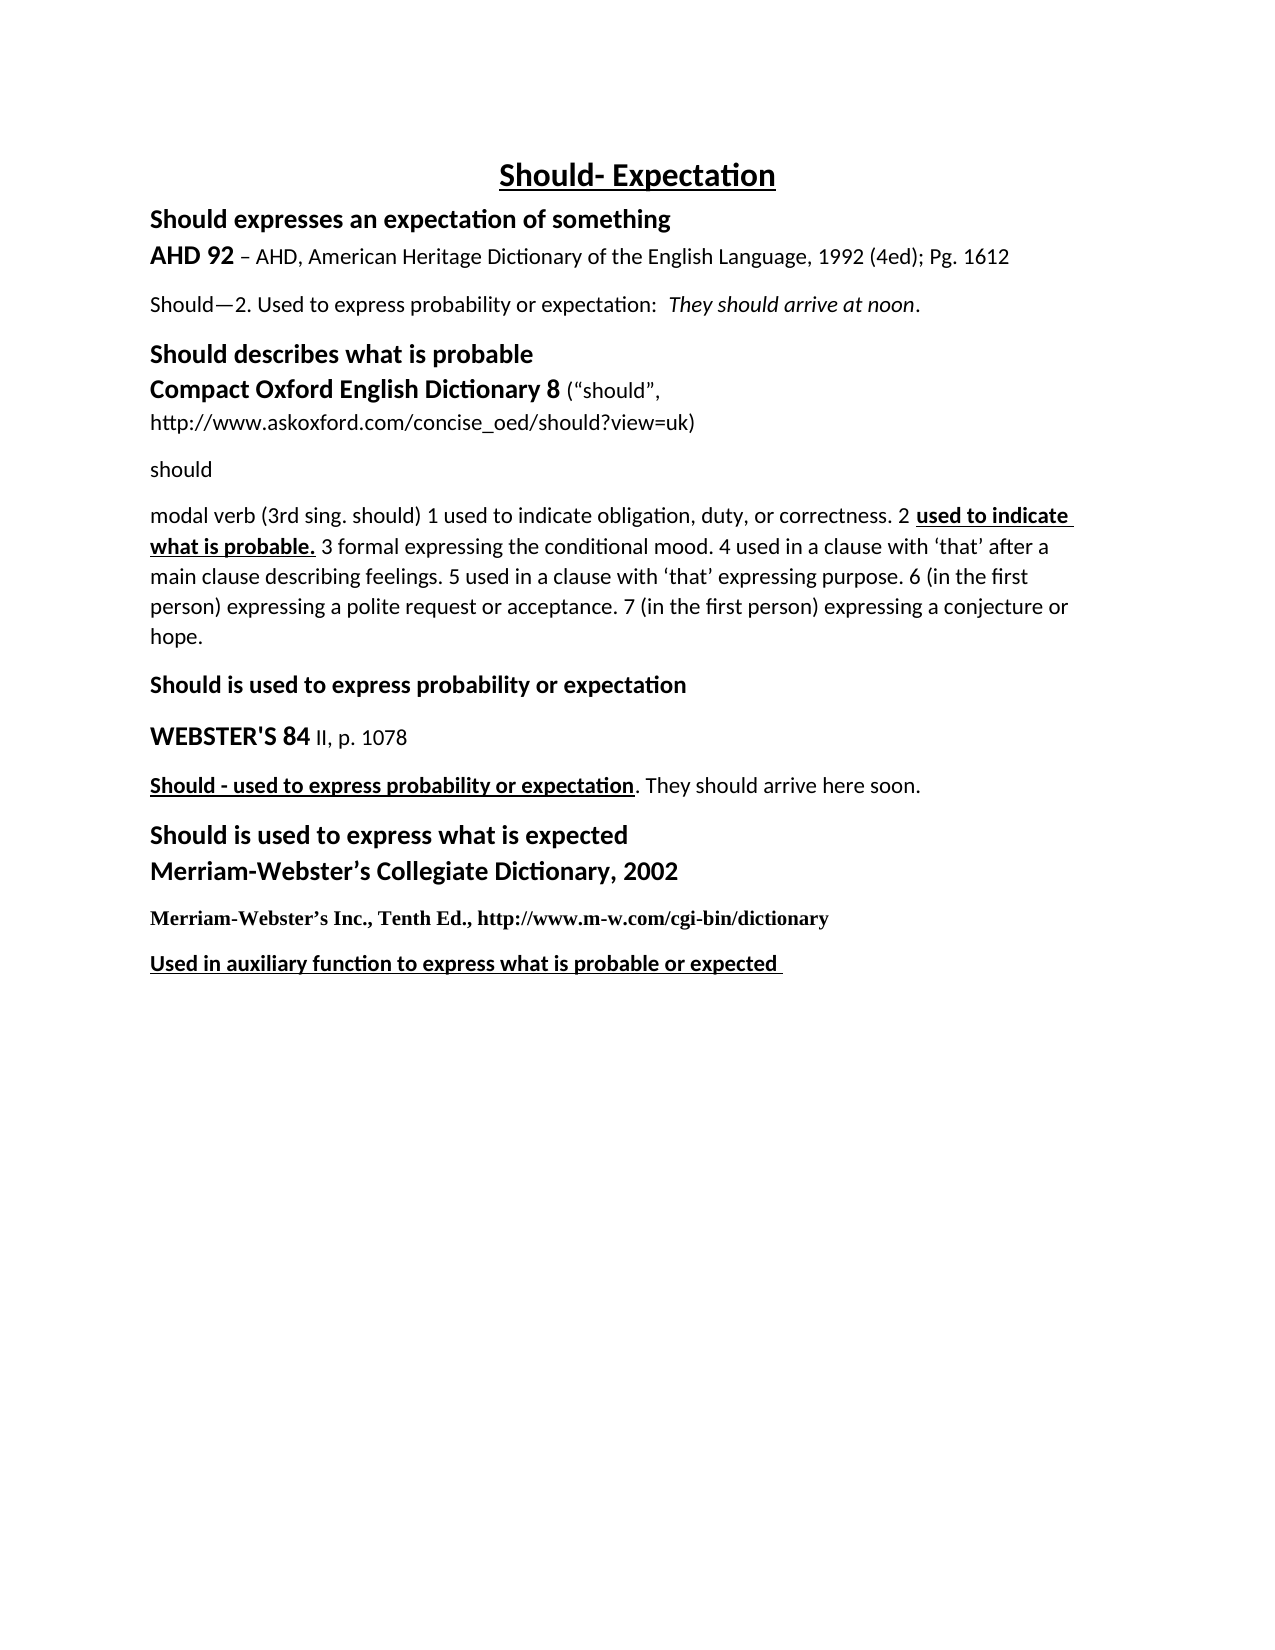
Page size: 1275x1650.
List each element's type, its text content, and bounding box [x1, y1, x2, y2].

text WEBSTER'S 84 II, p. 1078 [150, 719, 1125, 752]
text Used in auxiliary function to express what is probable or expected [150, 949, 1095, 977]
text Merriam-Webster’s Inc., Tenth Ed., http://www.m-w.com/cgi-bin/dictionary [150, 906, 1095, 930]
subtitle Should expresses an expectation of something [150, 202, 1125, 235]
text AHD 92 – AHD, American Heritage Dictionary of the English Language, 1992 (4ed); Pg. 1612 [150, 238, 1125, 271]
subtitle Should describes what is probable [150, 337, 1125, 370]
subtitle Should is used to express what is expected [150, 818, 1125, 851]
text Should - used to express probability or expectation. They should arrive here soon. [150, 771, 1095, 799]
text Should—2. Used to express probability or expectation: They should arrive at noon. [150, 290, 1125, 318]
text Merriam-Webster’s Collegiate Dictionary, 2002 [150, 854, 1095, 887]
text should [150, 455, 1095, 483]
subtitle Should- Expectation [150, 154, 1125, 195]
text Compact English Dictionary 8 (“should”, http://www.askoxford.com/concise_oed/should?view=uk) [150, 373, 1125, 436]
text Should is used to express probability or expectation [150, 669, 1125, 700]
text modal verb (3rd sing. should) 1 used to indicate obligation, duty, or correctness. 2 used to indicate what is probable. 3 formal expressing the conditional mood. 4 used in a clause with ‘that’ after a main clause describing feelings. 5 used in a clause with ‘that’ expressing purpose. 6 (in the first person) expressing a polite request or acceptance. 7 (in the first person) expressing a conjecture or hope. [150, 502, 1095, 651]
